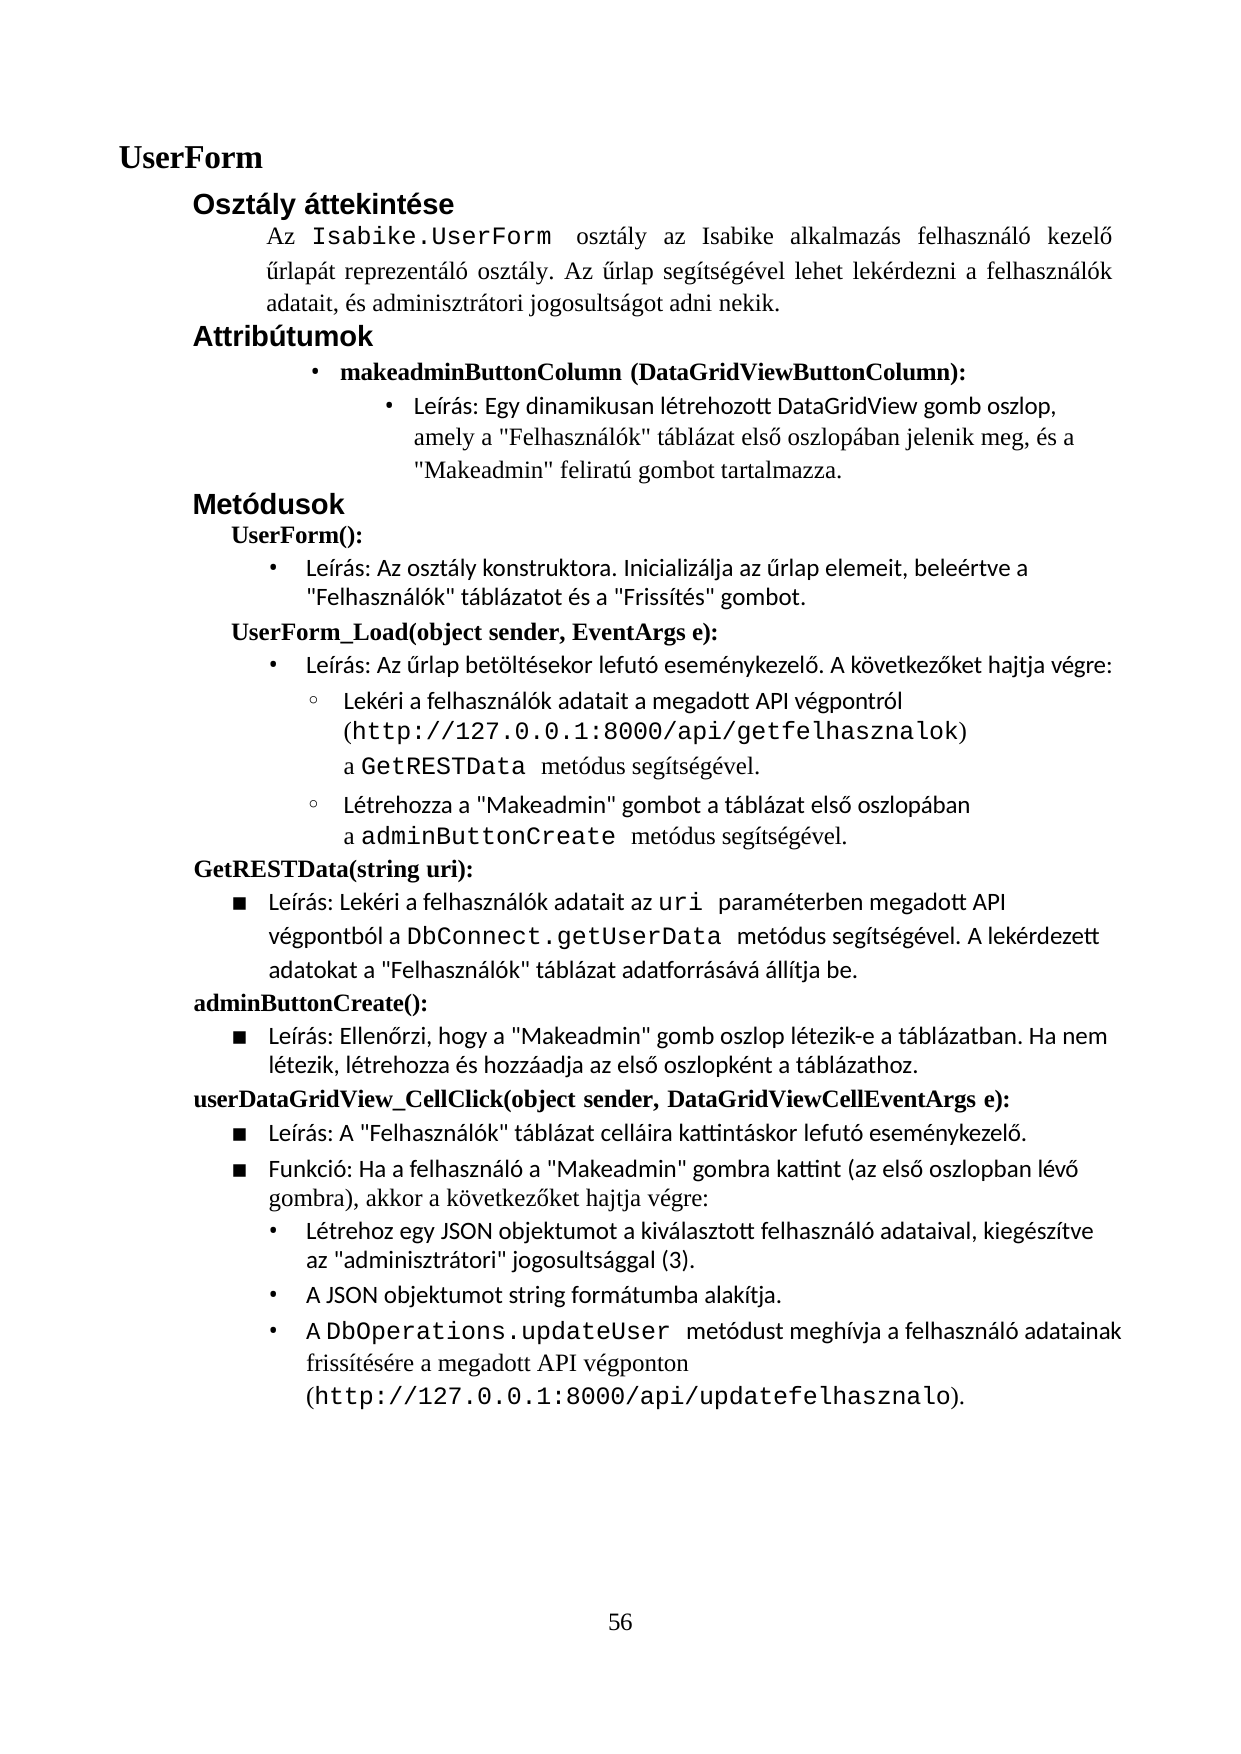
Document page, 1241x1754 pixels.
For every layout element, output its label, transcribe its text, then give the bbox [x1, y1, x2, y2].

text (http://127.0.0.1:8000/api/getfelhasznalok) a GetRESTData metódus segítségével. [343, 716, 975, 782]
list Leírás: Egy dinamikusan létrehozott DataGridView gomb oszlop, [384, 387, 1155, 422]
subtitle UserForm(): [231, 521, 1155, 549]
subtitle GetRESTData(string uri): [193, 854, 1155, 883]
subtitle adminButtonCreate(): [193, 988, 1155, 1017]
list Leírás: Ellenőrzi, hogy a "Makeadmin" gomb oszlop létezik-e a táblázatban. Ha nem létezik, létrehozza és hozzáadja az első oszlopként a táblázathoz. [231, 1018, 1117, 1080]
list Leírás: Lekéri a felhasználók adatait az uri paraméterben megadott API végpontból a DbConnect.getUserData metódus segítségével. A lekérdezett adatokat a "Felhasználók" táblázat adatforrásává állítja be. [231, 883, 1117, 984]
subtitle UserForm_Load(object sender, EventArgs e): [231, 617, 1155, 645]
list Leírás: Az űrlap betöltésekor lefutó eseménykezelő. A következőket hajtja végre: [268, 645, 1155, 681]
text amely a "Felhasználók" táblázat első oszlopában jelenik meg, és a "Makeadmin" feliratú gombot tartalmazza. [414, 422, 1122, 483]
list Létrehoz egy JSON objektumot a kiválasztott felhasználó adataival, kiegészítve az "adminisztrátori" jogosultsággal (3). [268, 1214, 1103, 1275]
text gombra), akkor a következőket hajtja végre: [268, 1184, 1155, 1212]
list Lekéri a felhasználók adatait a megadott API végpontról [306, 681, 1155, 716]
text frissítésére a megadott API végponton (http://127.0.0.1:8000/api/updatefelhasznalo). [306, 1348, 1155, 1412]
subtitle Metódusok [192, 488, 1155, 521]
list Létrehozza a "Makeadmin" gombot a táblázat első oszlopában [306, 786, 1155, 820]
subtitle UserForm [118, 137, 1155, 175]
text Az Isabike.UserForm osztály az Isabike alkalmazás felhasználó kezelő űrlapát reprezentáló osztály. Az űrlap segítségével lehet lekérdezni a felhasználók adatait, és adminisztrátori jogosultságot adni nekik. [266, 221, 1112, 317]
list A JSON objektumot string formátumba alakítja. [268, 1275, 1155, 1311]
text a adminButtonCreate metódus segítségével. [343, 820, 1155, 850]
list Funkció: Ha a felhasználó a "Makeadmin" gombra kattint (az első oszlopban lévő [231, 1149, 1155, 1184]
list Leírás: A "Felhasználók" táblázat celláira kattintáskor lefutó eseménykezelő. [231, 1113, 1155, 1149]
list Leírás: Az osztály konstruktora. Inicializálja az űrlap elemeit, beleértve a "Felhasználók" táblázatot és a "Frissítés" gombot. [268, 551, 1036, 612]
list A DbOperations.updateUser metódust meghívja a felhasználó adatainak [268, 1311, 1155, 1347]
subtitle Attribútumok [192, 322, 1155, 353]
subtitle makeadminButtonColumn (DataGridViewButtonColumn): [310, 353, 1155, 387]
subtitle userDataGridView_CellClick(object sender, DataGridViewCellEventArgs e): [193, 1084, 1155, 1113]
subtitle Osztály áttekintése [192, 188, 1155, 221]
